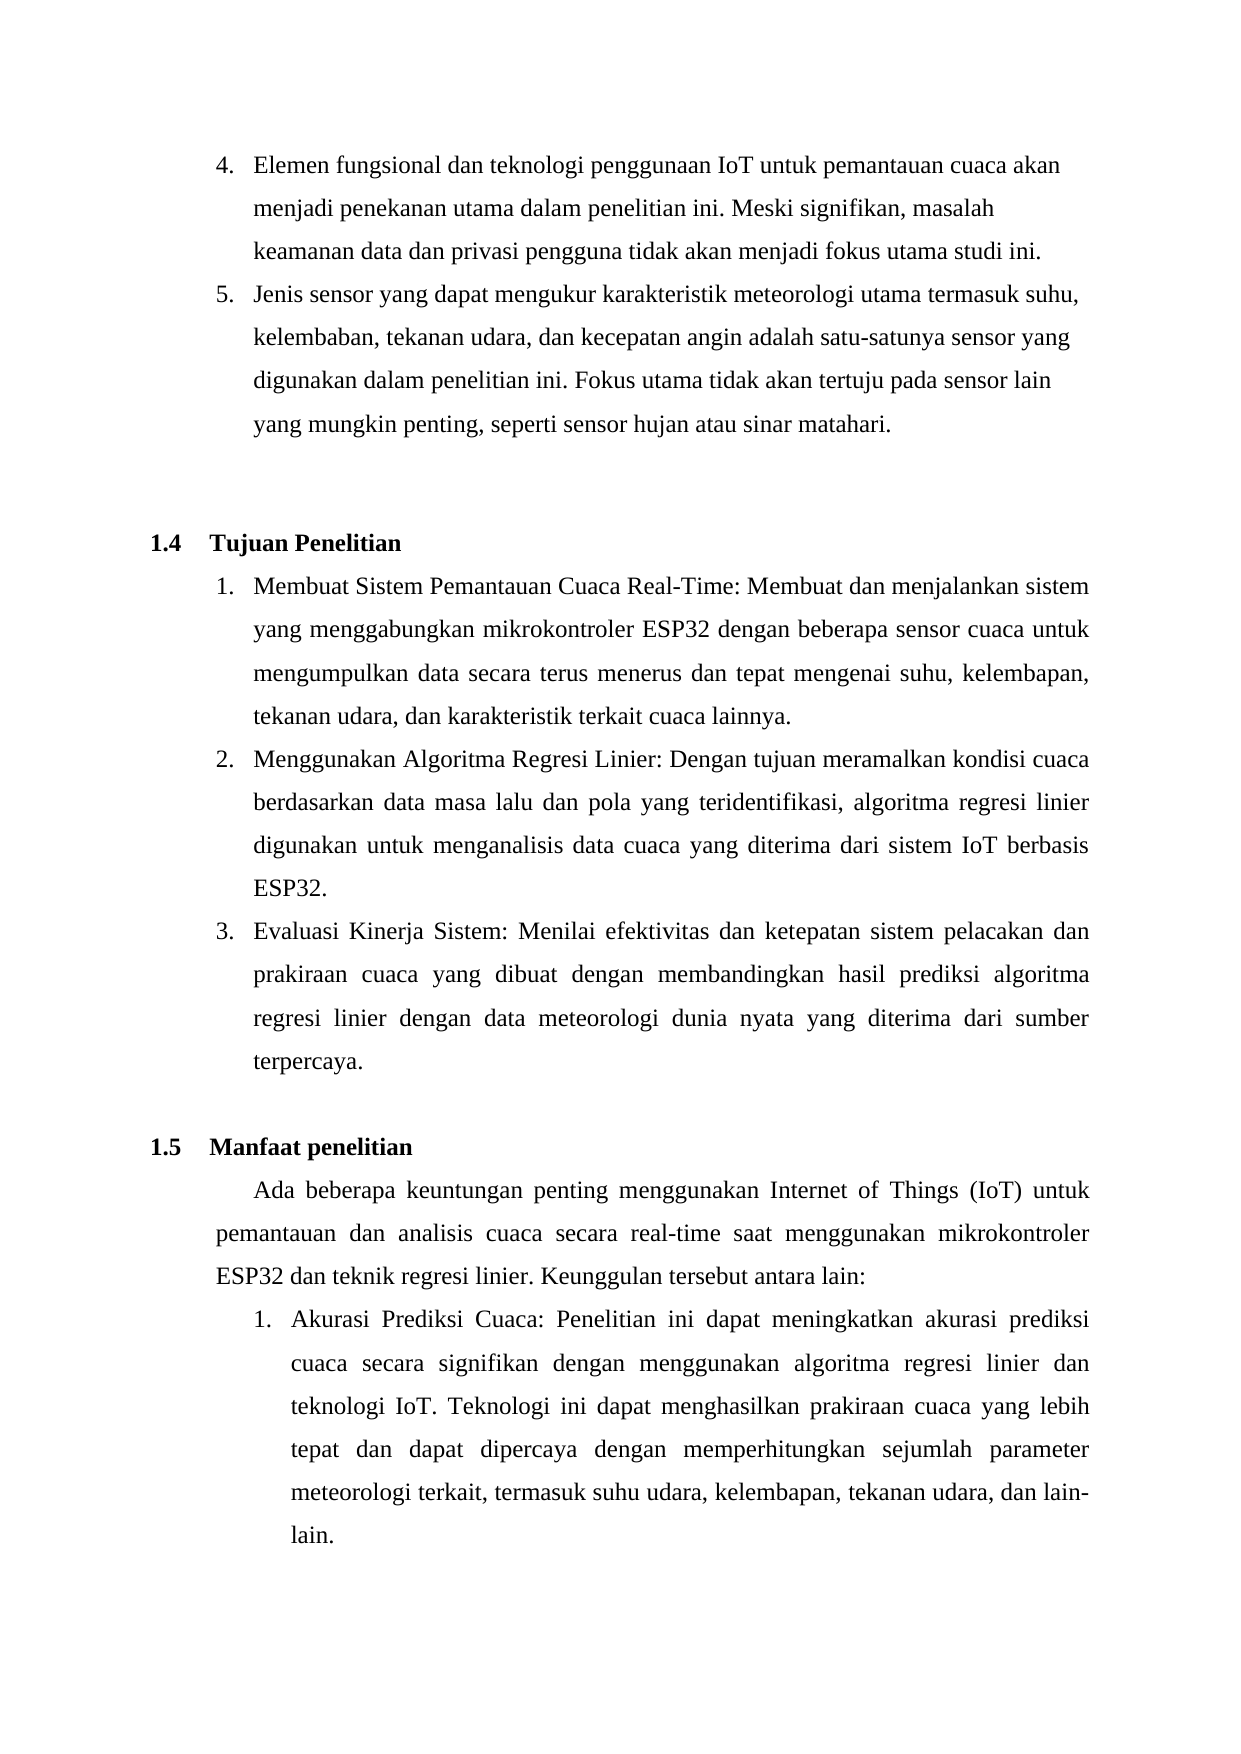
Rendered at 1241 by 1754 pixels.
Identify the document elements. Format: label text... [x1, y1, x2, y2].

list Jenis sensor yang dapat mengukur karakteristik meteorologi utama termasuk suhu, kelembaban, tekanan udara, dan kecepatan angin adalah satu-satunya sensor yang digunakan dalam penelitian ini. Fokus utama tidak akan tertuju pada sensor lain yang mungkin penting, seperti sensor hujan atau sinar matahari. [216, 279, 1090, 437]
list Menggunakan Algoritma Regresi Linier: Dengan tujuan meramalkan kondisi cuaca berdasarkan data masa lalu dan pola yang teridentifikasi, algoritma regresi linier digunakan untuk menganalisis data cuaca yang diterima dari sistem IoT berbasis ESP32. [216, 744, 1090, 902]
subtitle Tujuan Penelitian [150, 528, 1090, 557]
text Ada beberapa keuntungan penting menggunakan Internet of Things (IoT) untuk pemantauan dan analisis cuaca secara real-time saat menggunakan mikrokontroler ESP32 dan teknik regresi linier. Keunggulan tersebut antara lain: [216, 1175, 1090, 1290]
list Elemen fungsional dan teknologi penggunaan IoT untuk pemantauan cuaca akan menjadi penekanan utama dalam penelitian ini. Meski signifikan, masalah keamanan data dan privasi pengguna tidak akan menjadi fokus utama studi ini. [216, 150, 1090, 265]
list Akurasi Prediksi Cuaca: Penelitian ini dapat meningkatkan akurasi prediksi cuaca secara signifikan dengan menggunakan algoritma regresi linier dan teknologi IoT. Teknologi ini dapat menghasilkan prakiraan cuaca yang lebih tepat dan dapat dipercaya dengan memperhitungkan sejumlah parameter meteorologi terkait, termasuk suhu udara, kelembapan, tekanan udara, dan lain-lain. [253, 1304, 1090, 1549]
list Membuat Sistem Pemantauan Cuaca Real-Time: Membuat dan menjalankan sistem yang menggabungkan mikrokontroler ESP32 dengan beberapa sensor cuaca untuk mengumpulkan data secara terus menerus dan tepat mengenai suhu, kelembapan, tekanan udara, dan karakteristik terkait cuaca lainnya. [216, 571, 1090, 729]
list Evaluasi Kinerja Sistem: Menilai efektivitas dan ketepatan sistem pelacakan dan prakiraan cuaca yang dibuat dengan membandingkan hasil prediksi algoritma regresi linier dengan data meteorologi dunia nyata yang diterima dari sumber terpercaya. [216, 916, 1090, 1074]
subtitle Manfaat penelitian [150, 1132, 1090, 1161]
